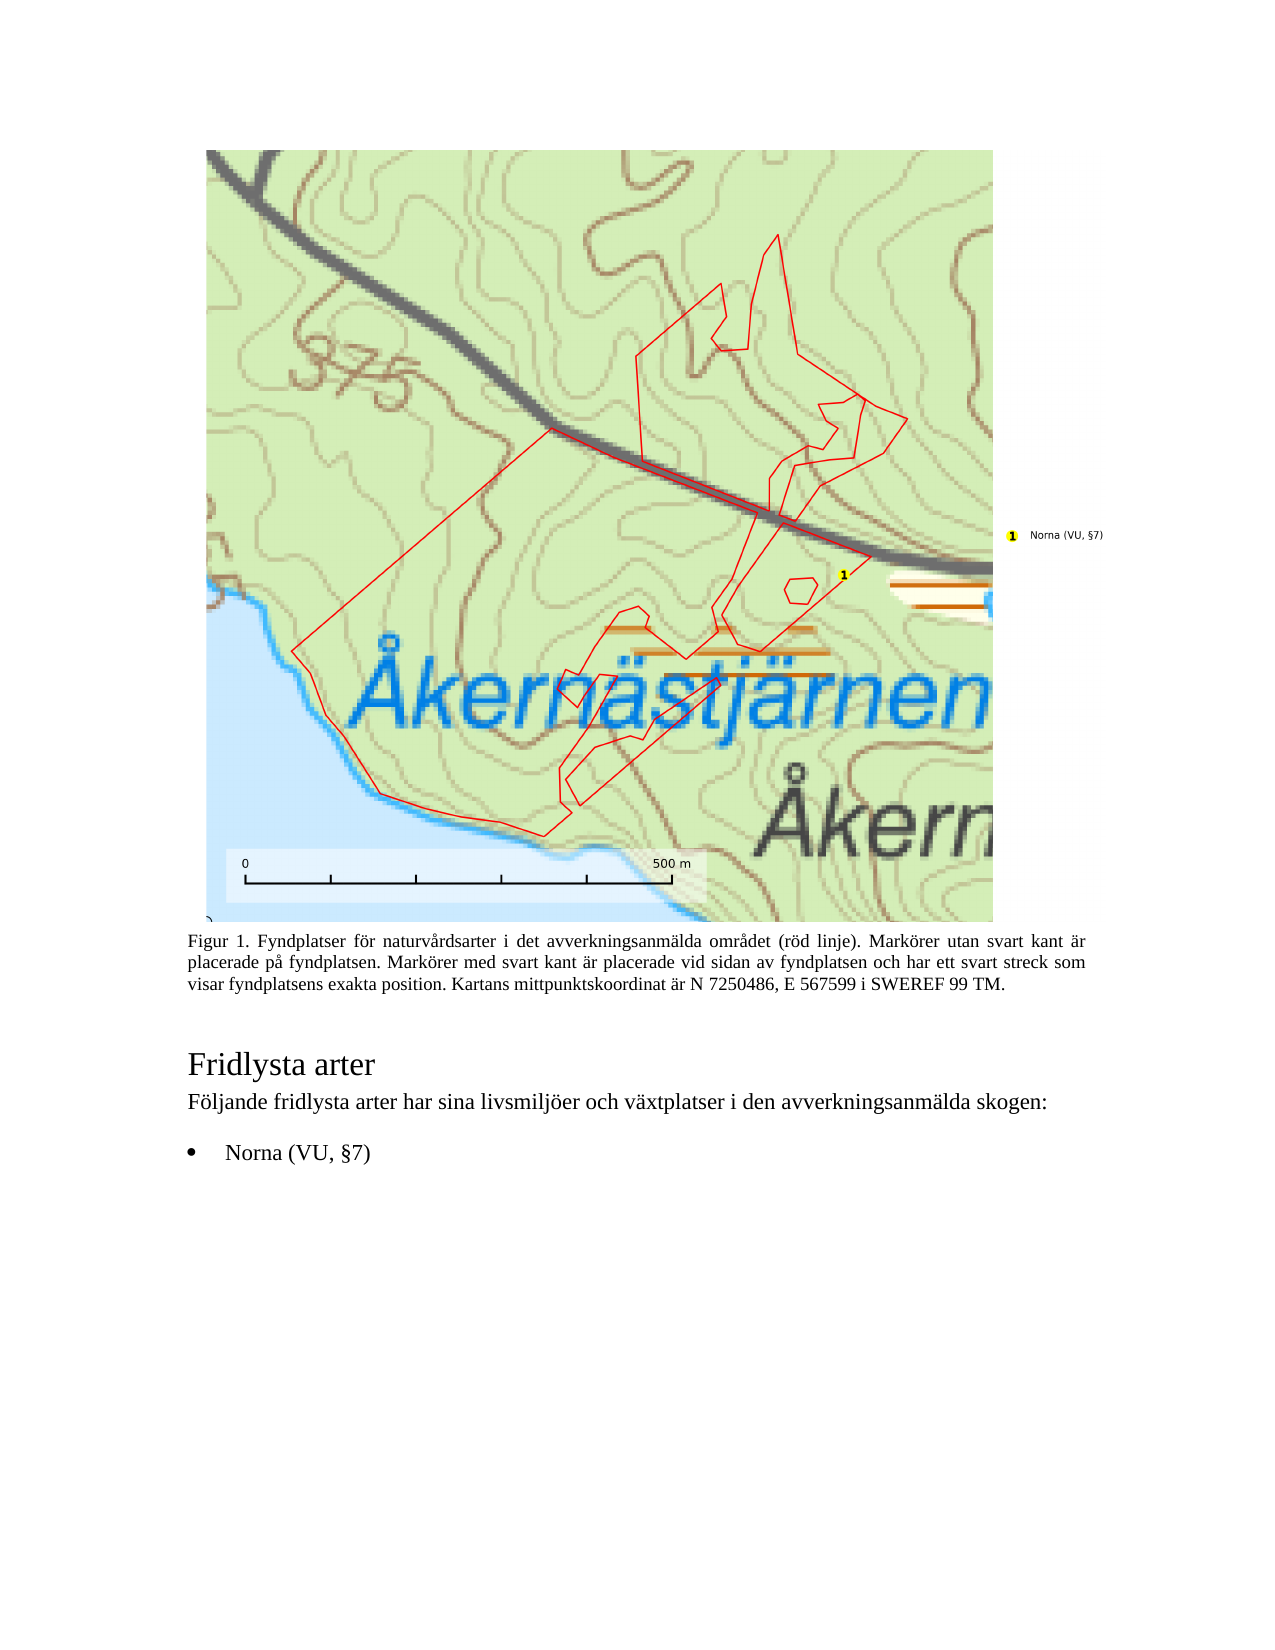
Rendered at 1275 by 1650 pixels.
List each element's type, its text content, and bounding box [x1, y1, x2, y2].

text Figur 1. Fyndplatser för naturvårdsarter i det avverkningsanmälda området (röd linje). Markörer utan svart kant är placerade på fyndplatsen. Markörer med svart kant är placerade vid sidan av fyndplatsen och har ett svart streck som visar fyndplatsens exakta position. Kartans mittpunktskoordinat är N 7250486, E 567599 i SWEREF 99 TM. [187, 930, 1087, 994]
subtitle Fridlysta arter [187, 1044, 1087, 1083]
picture [206, 150, 1107, 922]
list Norna (VU, §7) [187, 1139, 1087, 1166]
text Följande fridlysta arter har sina livsmiljöer och växtplatser i den avverkningsanmälda skogen: [187, 1088, 1087, 1115]
